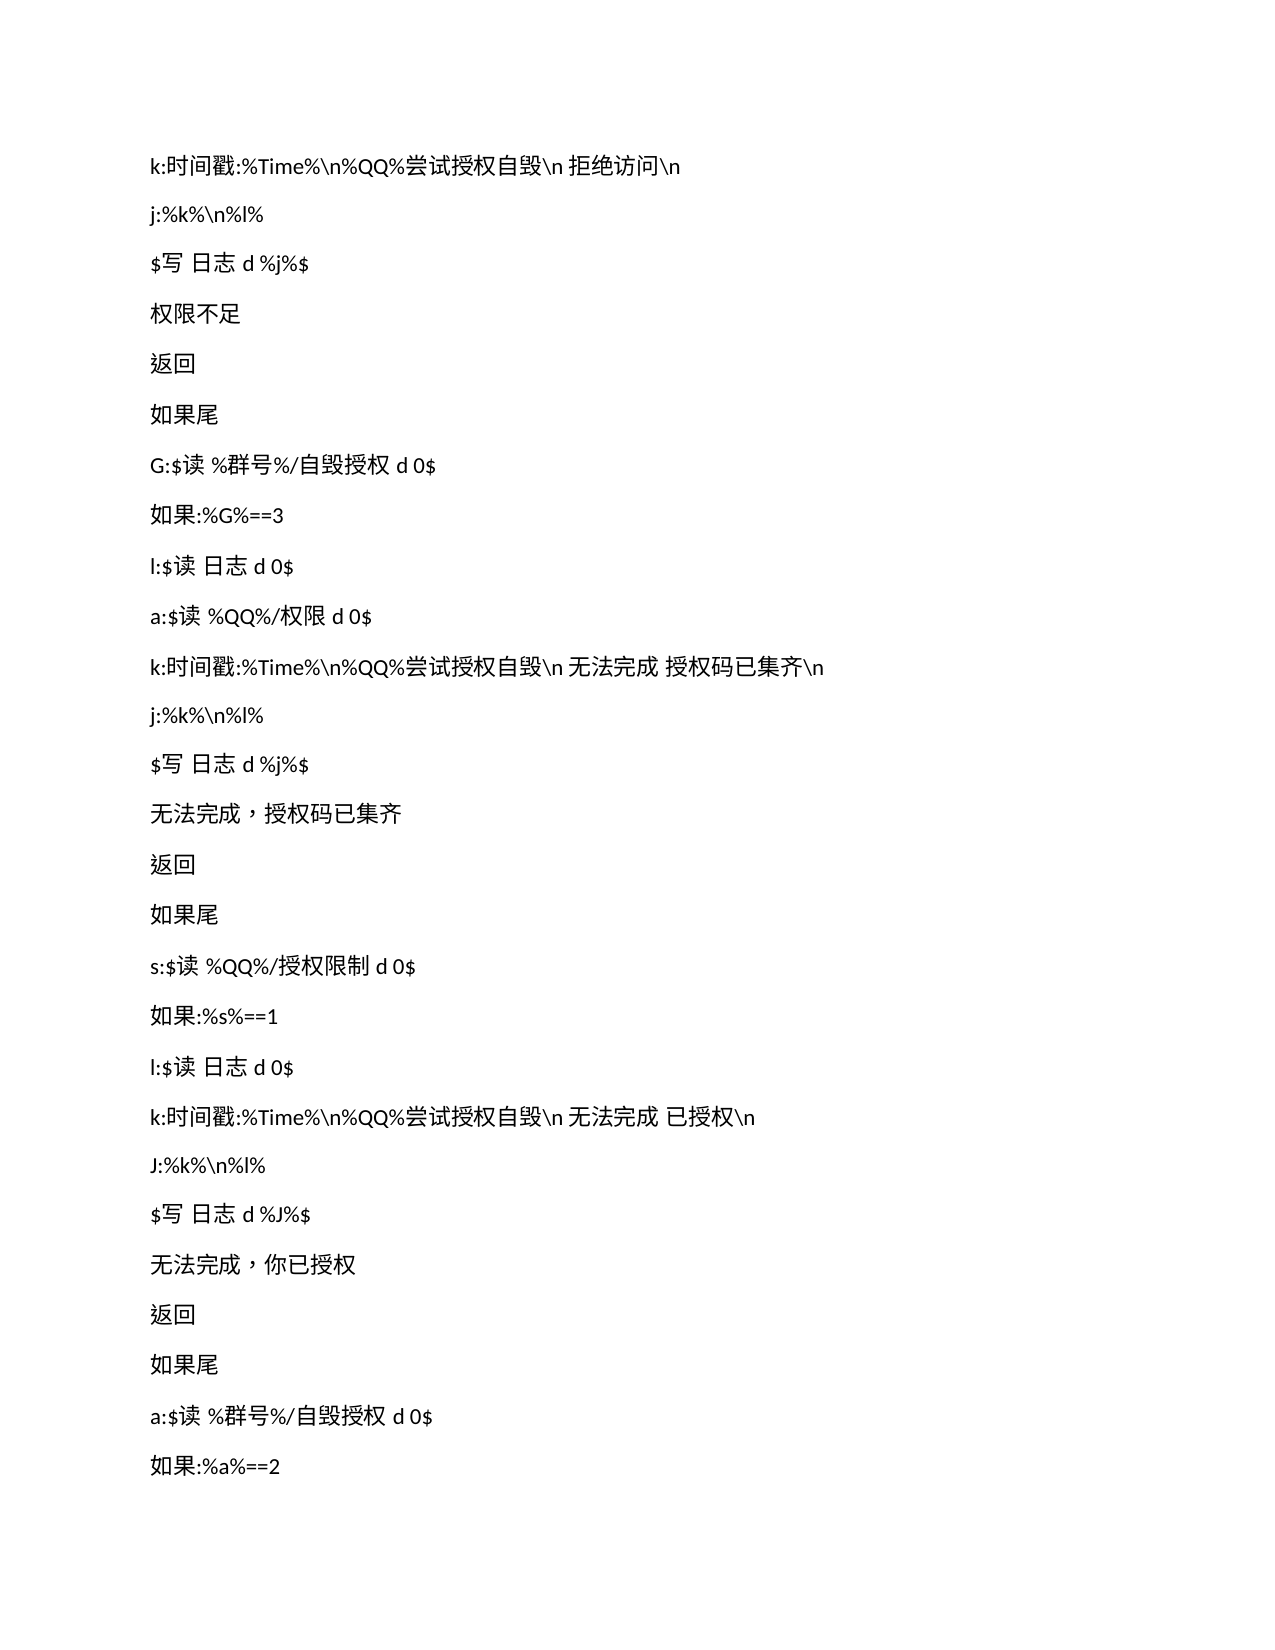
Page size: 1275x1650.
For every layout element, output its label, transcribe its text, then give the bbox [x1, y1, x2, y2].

text 如果尾 [150, 1349, 1125, 1381]
text l:$读 日志 d 0$ [150, 550, 1125, 581]
text 如果:%G%==3 [150, 499, 1125, 531]
text k:时间戳:%Time%\n%QQ%尝试授权自毁\n无法完成 已授权\n [150, 1101, 1125, 1132]
text $写 日志 d %j%$ [150, 748, 1125, 779]
text G:$读 %群号%/自毁授权 d 0$ [150, 449, 1125, 480]
text a:$读 %群号%/自毁授权 d 0$ [150, 1400, 1125, 1431]
text 返回 [150, 348, 1125, 379]
text 返回 [150, 849, 1125, 880]
text 如果尾 [150, 398, 1125, 430]
text 无法完成，你已授权 [150, 1248, 1125, 1280]
text 返回 [150, 1299, 1125, 1330]
text $写 日志 d %j%$ [150, 247, 1125, 278]
text 无法完成，授权码已集齐 [150, 798, 1125, 829]
text k:时间戳:%Time%\n%QQ%尝试授权自毁\n拒绝访问\n [150, 150, 1125, 181]
text l:$读 日志 d 0$ [150, 1050, 1125, 1082]
text 如果:%a%==2 [150, 1450, 1125, 1481]
text j:%k%\n%l% [150, 701, 1125, 729]
text J:%k%\n%l% [150, 1151, 1125, 1179]
text k:时间戳:%Time%\n%QQ%尝试授权自毁\n无法完成 授权码已集齐\n [150, 651, 1125, 682]
text j:%k%\n%l% [150, 200, 1125, 228]
text $写 日志 d %J%$ [150, 1198, 1125, 1229]
text s:$读 %QQ%/授权限制 d 0$ [150, 949, 1125, 981]
text 如果尾 [150, 899, 1125, 930]
text 权限不足 [150, 298, 1125, 329]
text 如果:%s%==1 [150, 1000, 1125, 1031]
text a:$读 %QQ%/权限 d 0$ [150, 600, 1125, 631]
